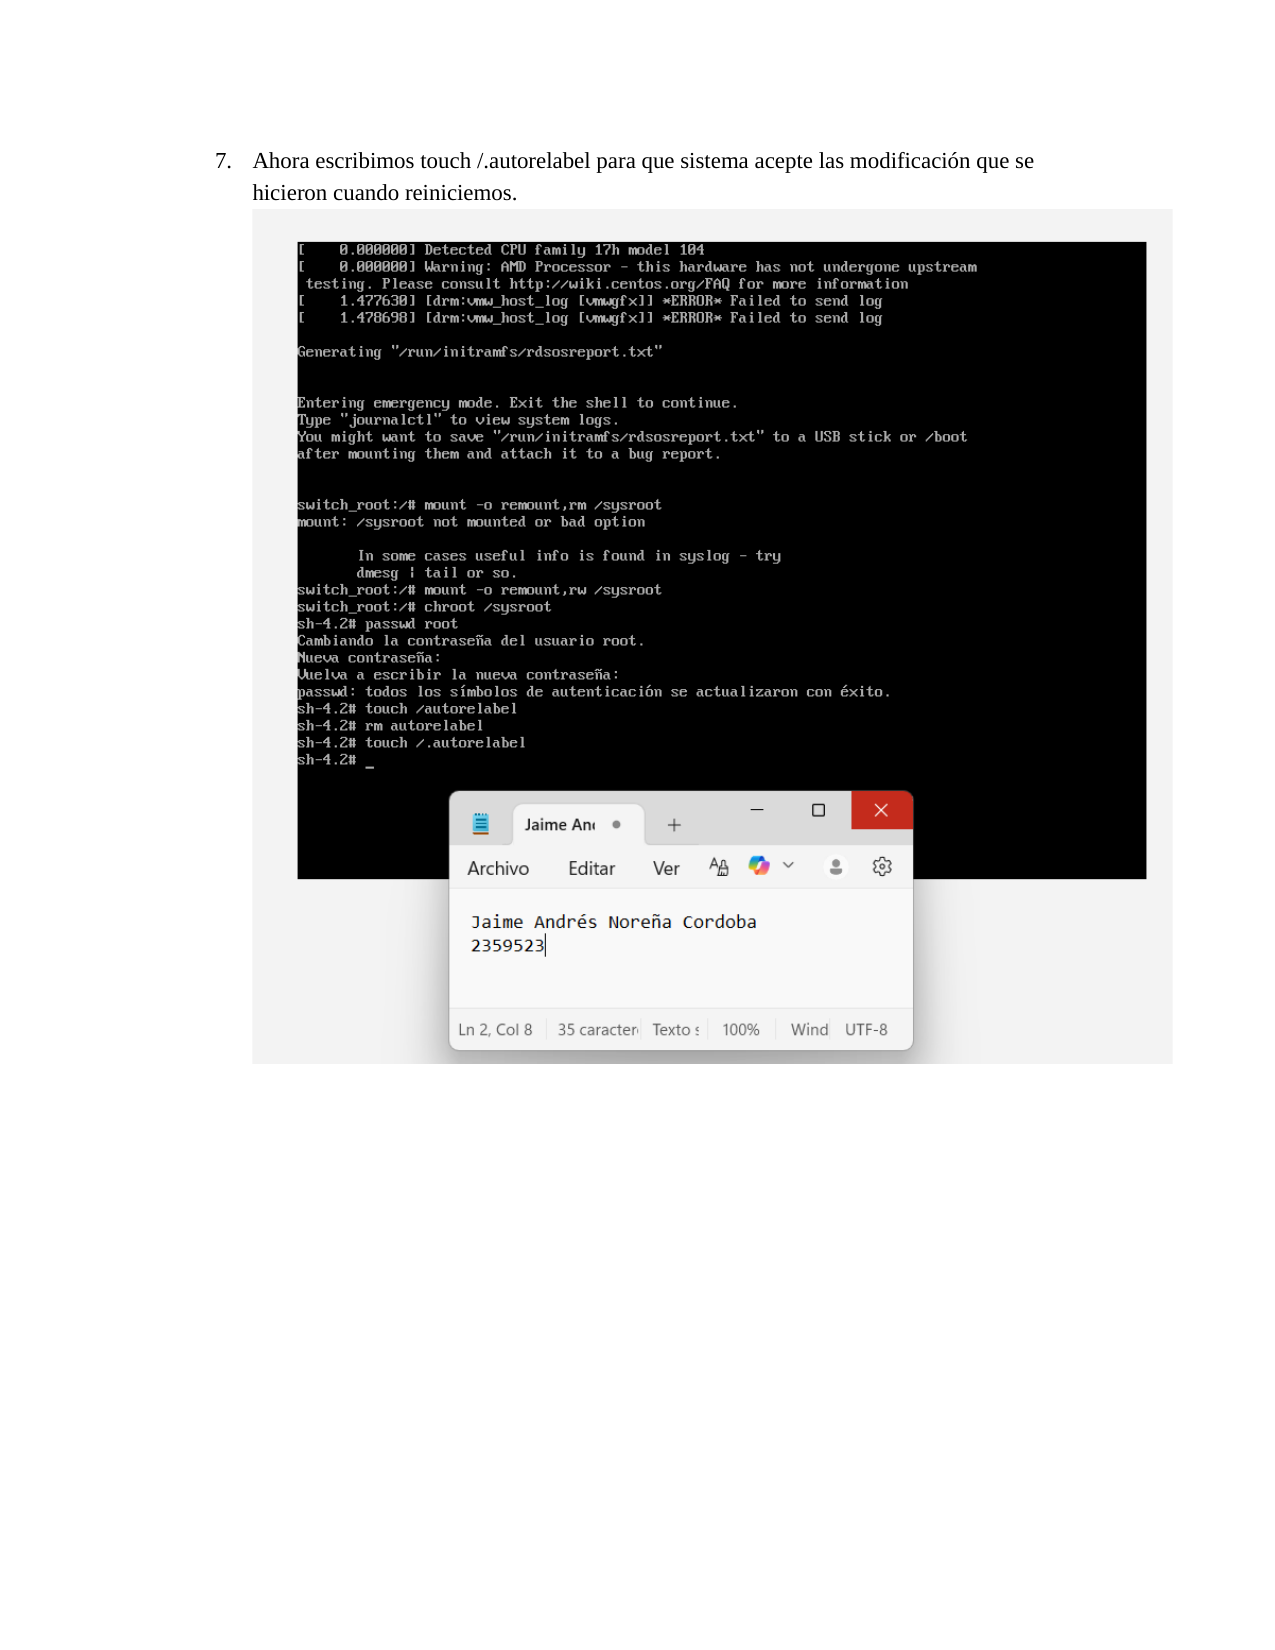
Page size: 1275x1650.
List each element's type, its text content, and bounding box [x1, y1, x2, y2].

picture [252, 209, 1173, 1064]
